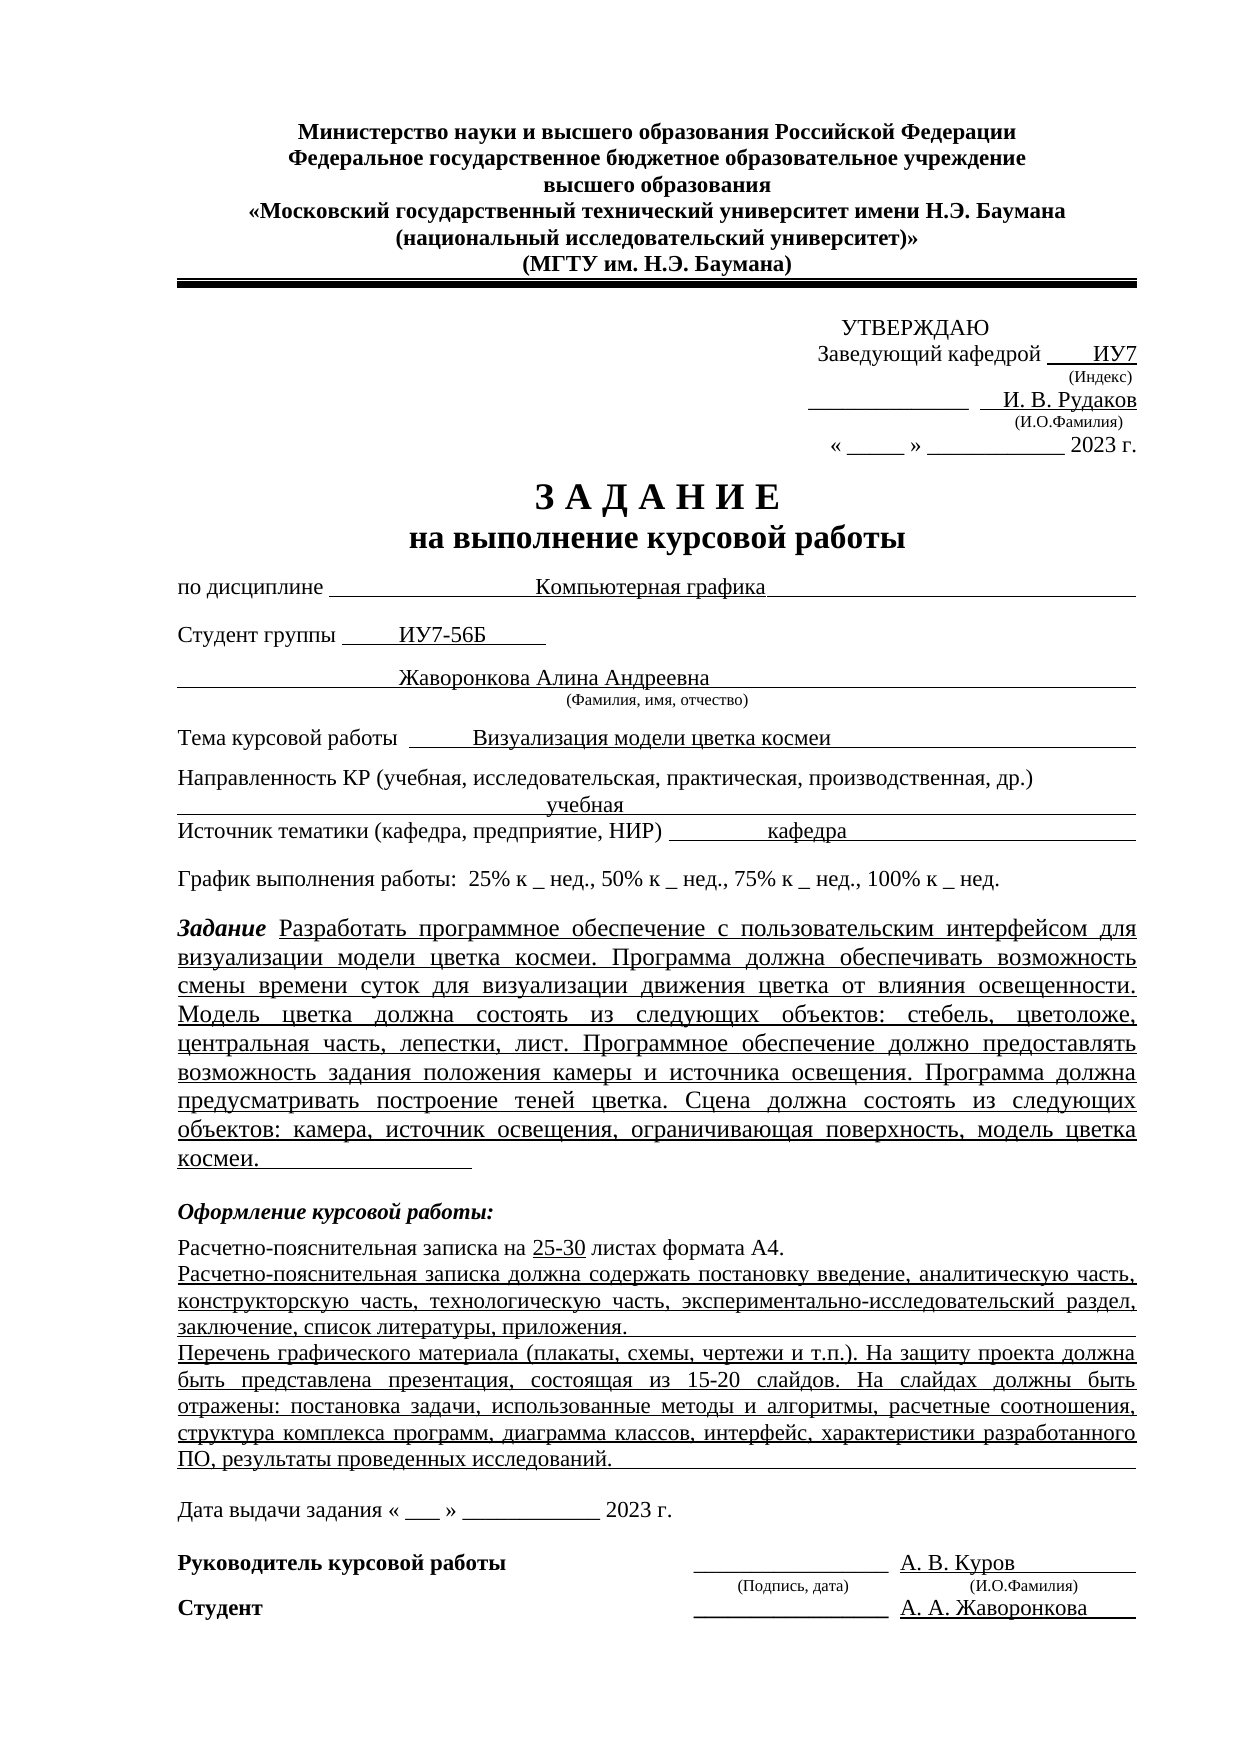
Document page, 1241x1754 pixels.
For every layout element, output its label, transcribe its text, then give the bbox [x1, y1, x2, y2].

text (Индекс) [989, 367, 1137, 386]
text Расчетно-пояснительная записка должна содержать постановку введение, аналитическую часть, конструкторскую часть, технологическую часть, экспериментально-исследовательский раздел, заключение, список литературы, приложения. [177, 1311, 1137, 1339]
text (И.О.Фамилия) [989, 412, 1137, 431]
text (МГТУ им. Н.Э. Баумана) [177, 250, 1137, 278]
text Перечень графического материала (плакаты, схемы, чертежи и т.п.). На защиту проекта должна быть представлена презентация, состоящая из 15-20 слайдов. На слайдах должны быть отражены: постановка задачи, использованные методы и алгоритмы, расчетные соотношения, структура комплекса программ, диаграмма классов, интерфейс, характеристики разработанного ПО, результаты проведенных исследований. [177, 1416, 1137, 1441]
text Заведующий кафедрой ИУ7 [177, 340, 1137, 367]
text График выполнения работы: 25% к _ нед., 50% к _ нед., 75% к _ нед., 100% к _ нед. [177, 865, 1137, 891]
text высшего образования [177, 171, 1137, 197]
text Министерство науки и высшего образования Российской Федерации [177, 118, 1137, 144]
text Руководитель курсовой работы _________________ А. В. Куров [177, 1549, 1137, 1575]
text УТВЕРЖДАЮ [177, 314, 989, 340]
text Студент группы ИУ7-56Б [177, 621, 1137, 647]
text Направленность КР (учебная, исследовательская, практическая, производственная, др.) [177, 764, 1137, 791]
text Жаворонкова Алина Андреевна [177, 664, 1137, 690]
text (национальный исследовательский университет)» [177, 223, 1137, 250]
text Перечень графического материала (плакаты, схемы, чертежи и т.п.). На защиту проекта должна быть представлена презентация, состоящая из 15-20 слайдов. На слайдах должны быть отражены: постановка задачи, использованные методы и алгоритмы, расчетные соотношения, структура комплекса программ, диаграмма классов, интерфейс, характеристики разработанного ПО, результаты проведенных исследований. [177, 1390, 1137, 1415]
text Перечень графического материала (плакаты, схемы, чертежи и т.п.). На защиту проекта должна быть представлена презентация, состоящая из 15-20 слайдов. На слайдах должны быть отражены: постановка задачи, использованные методы и алгоритмы, расчетные соотношения, структура комплекса программ, диаграмма классов, интерфейс, характеристики разработанного ПО, результаты проведенных исследований. [177, 1442, 1137, 1471]
text Расчетно-пояснительная записка должна содержать постановку введение, аналитическую часть, конструкторскую часть, технологическую часть, экспериментально-исследовательский раздел, заключение, список литературы, приложения. [177, 1260, 1137, 1283]
text Тема курсовой работы Визуализация модели цветка космеи [177, 724, 1137, 750]
text (Фамилия, имя, отчество) [177, 690, 1137, 709]
text учебная [177, 791, 1137, 817]
text Задание Разработать программное обеспечение с пользовательским интерфейсом для визуализации модели цветка космеи. Программа должна обеспечивать возможность смены времени суток для визуализации движения цветка от влияния освещенности. Модель цветка должна состоять из следующих объектов: стебель, цветоложе, центральная часть, лепестки, лист. Программное обеспечение должно предоставлять возможность задания положения камеры и источника освещения. Программа должна предусматривать построение теней цветка. Сцена должна состоять из следующих объектов: камера, источник освещения, ограничивающая поверхность, модель цветка космеи. [177, 913, 1137, 967]
text ______________ И. В. Рудаков [177, 386, 1137, 412]
text Дата выдачи задания « ___ » ____________ 2023 г. [177, 1496, 1137, 1523]
text (Подпись, дата) (И.О.Фамилия) [177, 1575, 1078, 1594]
text Федеральное государственное бюджетное образовательное учреждение [177, 144, 1137, 171]
text Студент _________________ А. А. Жаворонкова [177, 1594, 1137, 1621]
text Расчетно-пояснительная записка на 25-30 листах формата А4. [177, 1234, 1137, 1260]
text на выполнение курсовой работы [177, 518, 1137, 556]
text «Московский государственный технический университет имени Н.Э. Баумана [177, 197, 1137, 223]
text Источник тематики (кафедра, предприятие, НИР) кафедра [177, 817, 1137, 843]
text « _____ » ____________ 2023 г. [177, 431, 1137, 458]
text по дисциплине Компьютерная графика [177, 573, 1137, 599]
text Перечень графического материала (плакаты, схемы, чертежи и т.п.). На защиту проекта должна быть представлена презентация, состоящая из 15-20 слайдов. На слайдах должны быть отражены: постановка задачи, использованные методы и алгоритмы, расчетные соотношения, структура комплекса программ, диаграмма классов, интерфейс, характеристики разработанного ПО, результаты проведенных исследований. [177, 1363, 1137, 1389]
text ЗАДАНИЕ [177, 474, 1137, 518]
text Оформление курсовой работы: [177, 1198, 1137, 1224]
text Расчетно-пояснительная записка должна содержать постановку введение, аналитическую часть, конструкторскую часть, технологическую часть, экспериментально-исследовательский раздел, заключение, список литературы, приложения. [177, 1284, 1137, 1310]
